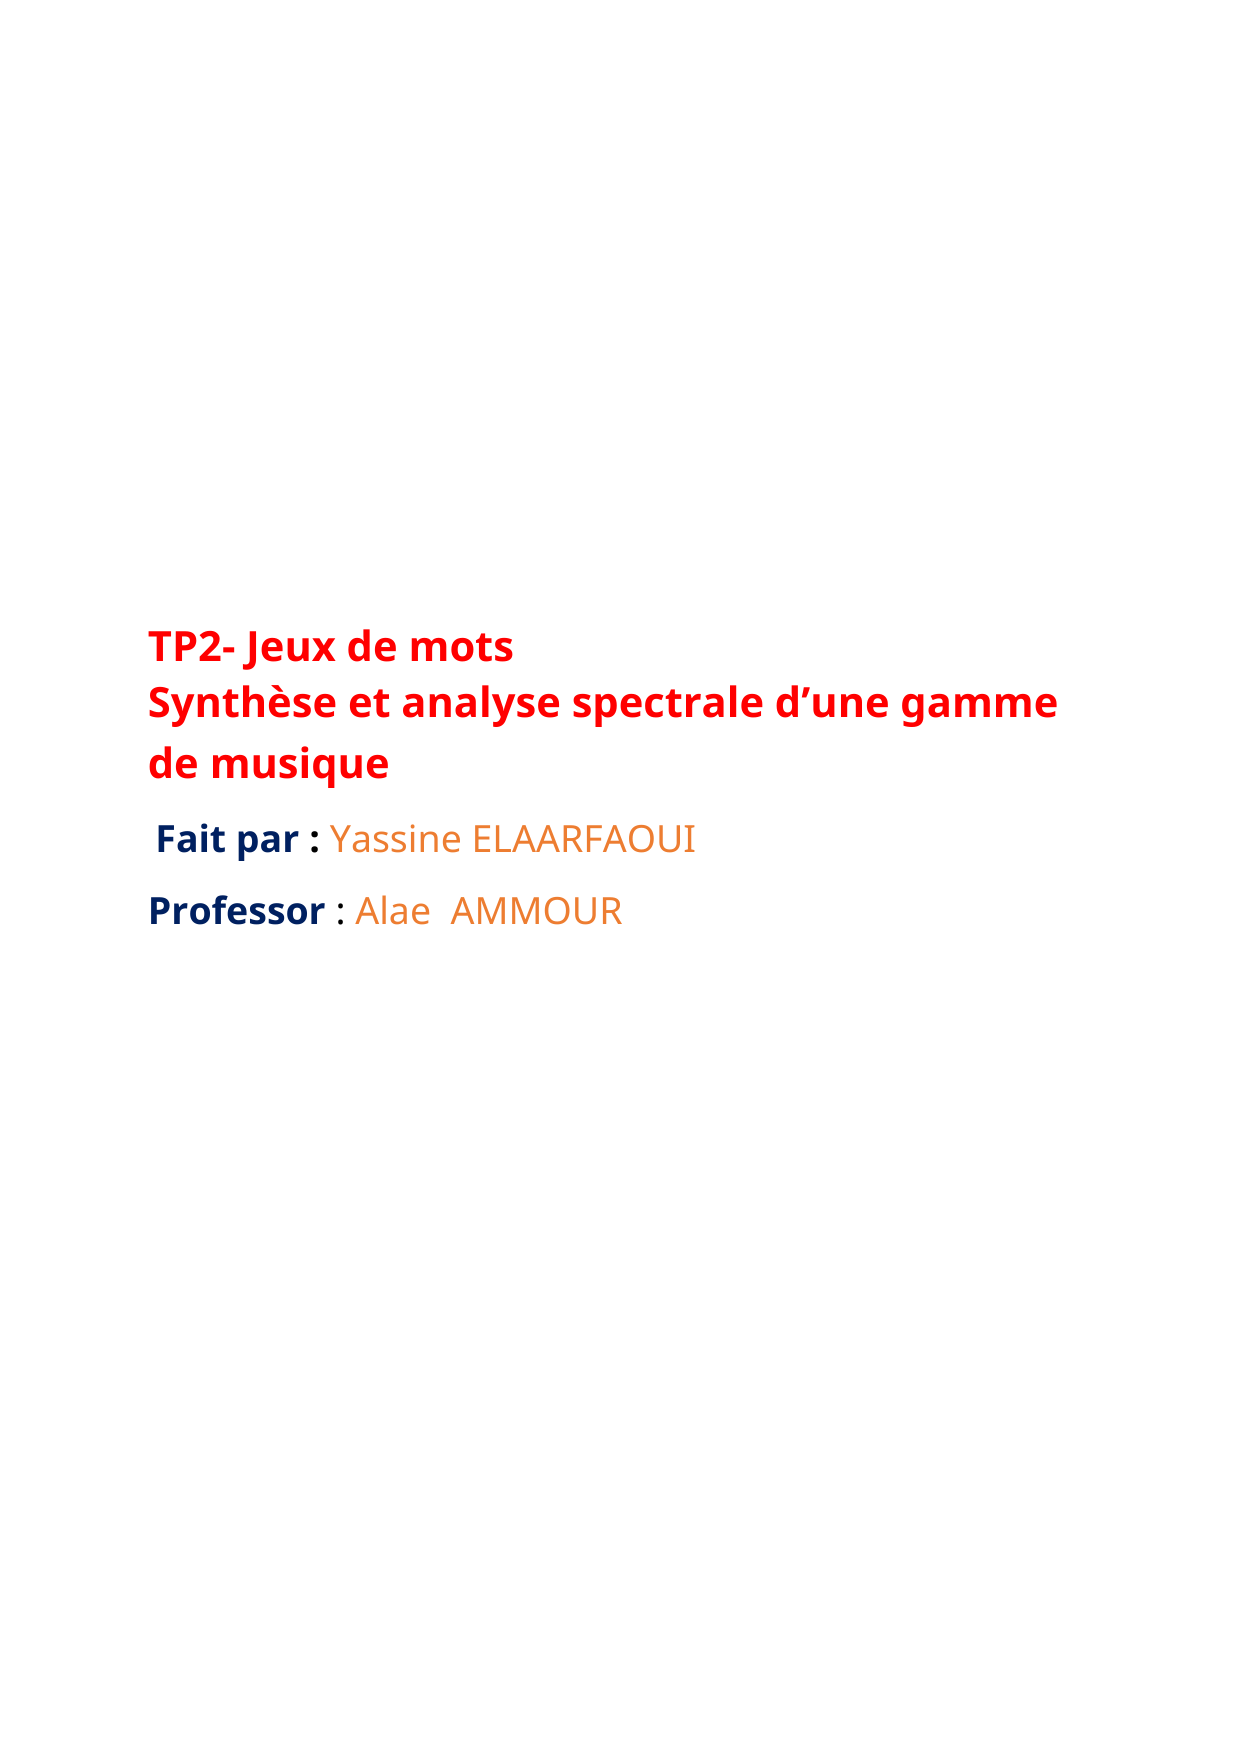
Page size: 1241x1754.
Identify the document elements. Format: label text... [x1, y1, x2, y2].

text Synthèse et analyse spectrale d’une gamme de musique [148, 673, 1093, 791]
text TP2- Jeux de mots [148, 616, 1093, 673]
text Professor : Alae AMMOUR [148, 884, 1093, 935]
text Fait par : Yassine ELAARFAOUI [148, 812, 1093, 863]
